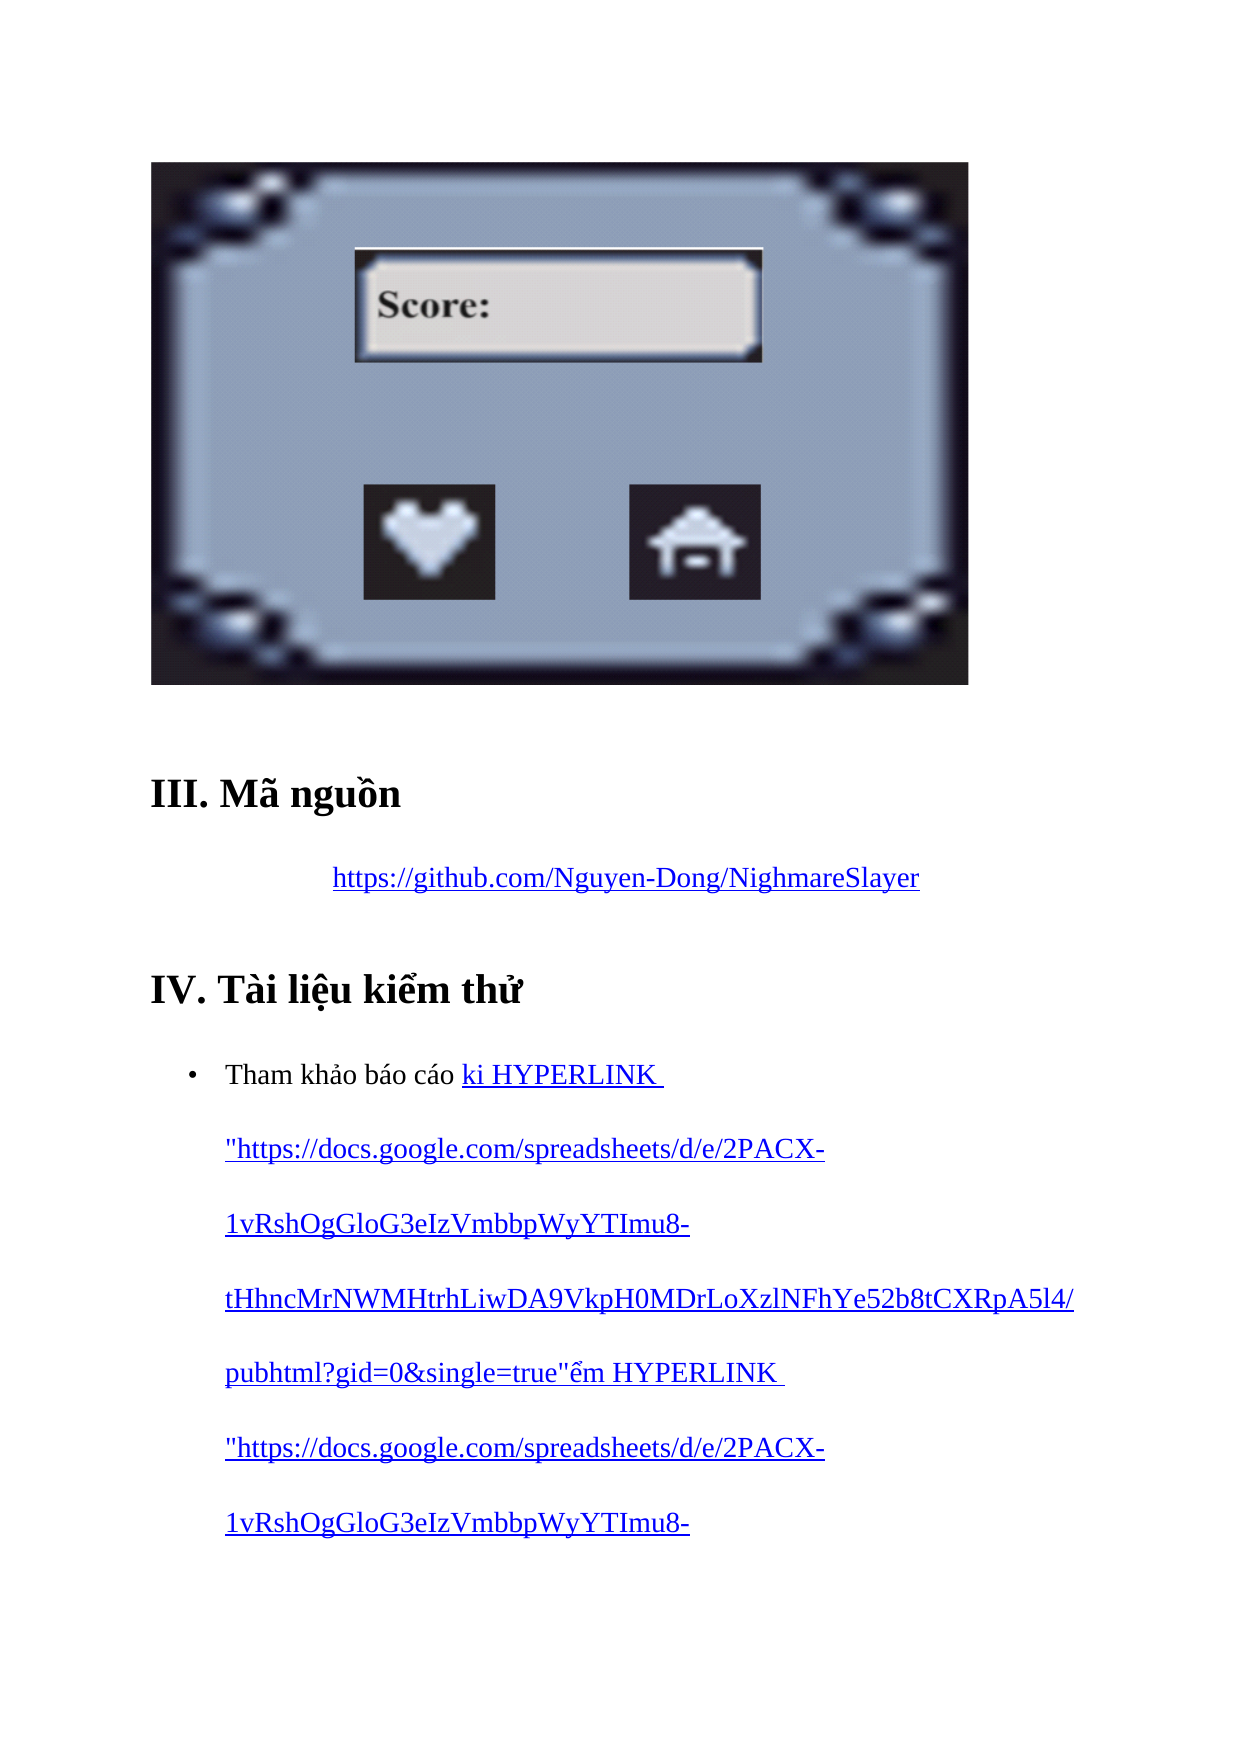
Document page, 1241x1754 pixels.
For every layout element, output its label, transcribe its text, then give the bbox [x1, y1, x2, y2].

text III. Mã nguồn [150, 760, 1090, 825]
text https://github.com/Nguyen-Dong/NighmareSlayer [150, 845, 1090, 910]
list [187, 1041, 1090, 1554]
text IV. Tài liệu kiểm thử [150, 956, 1090, 1021]
